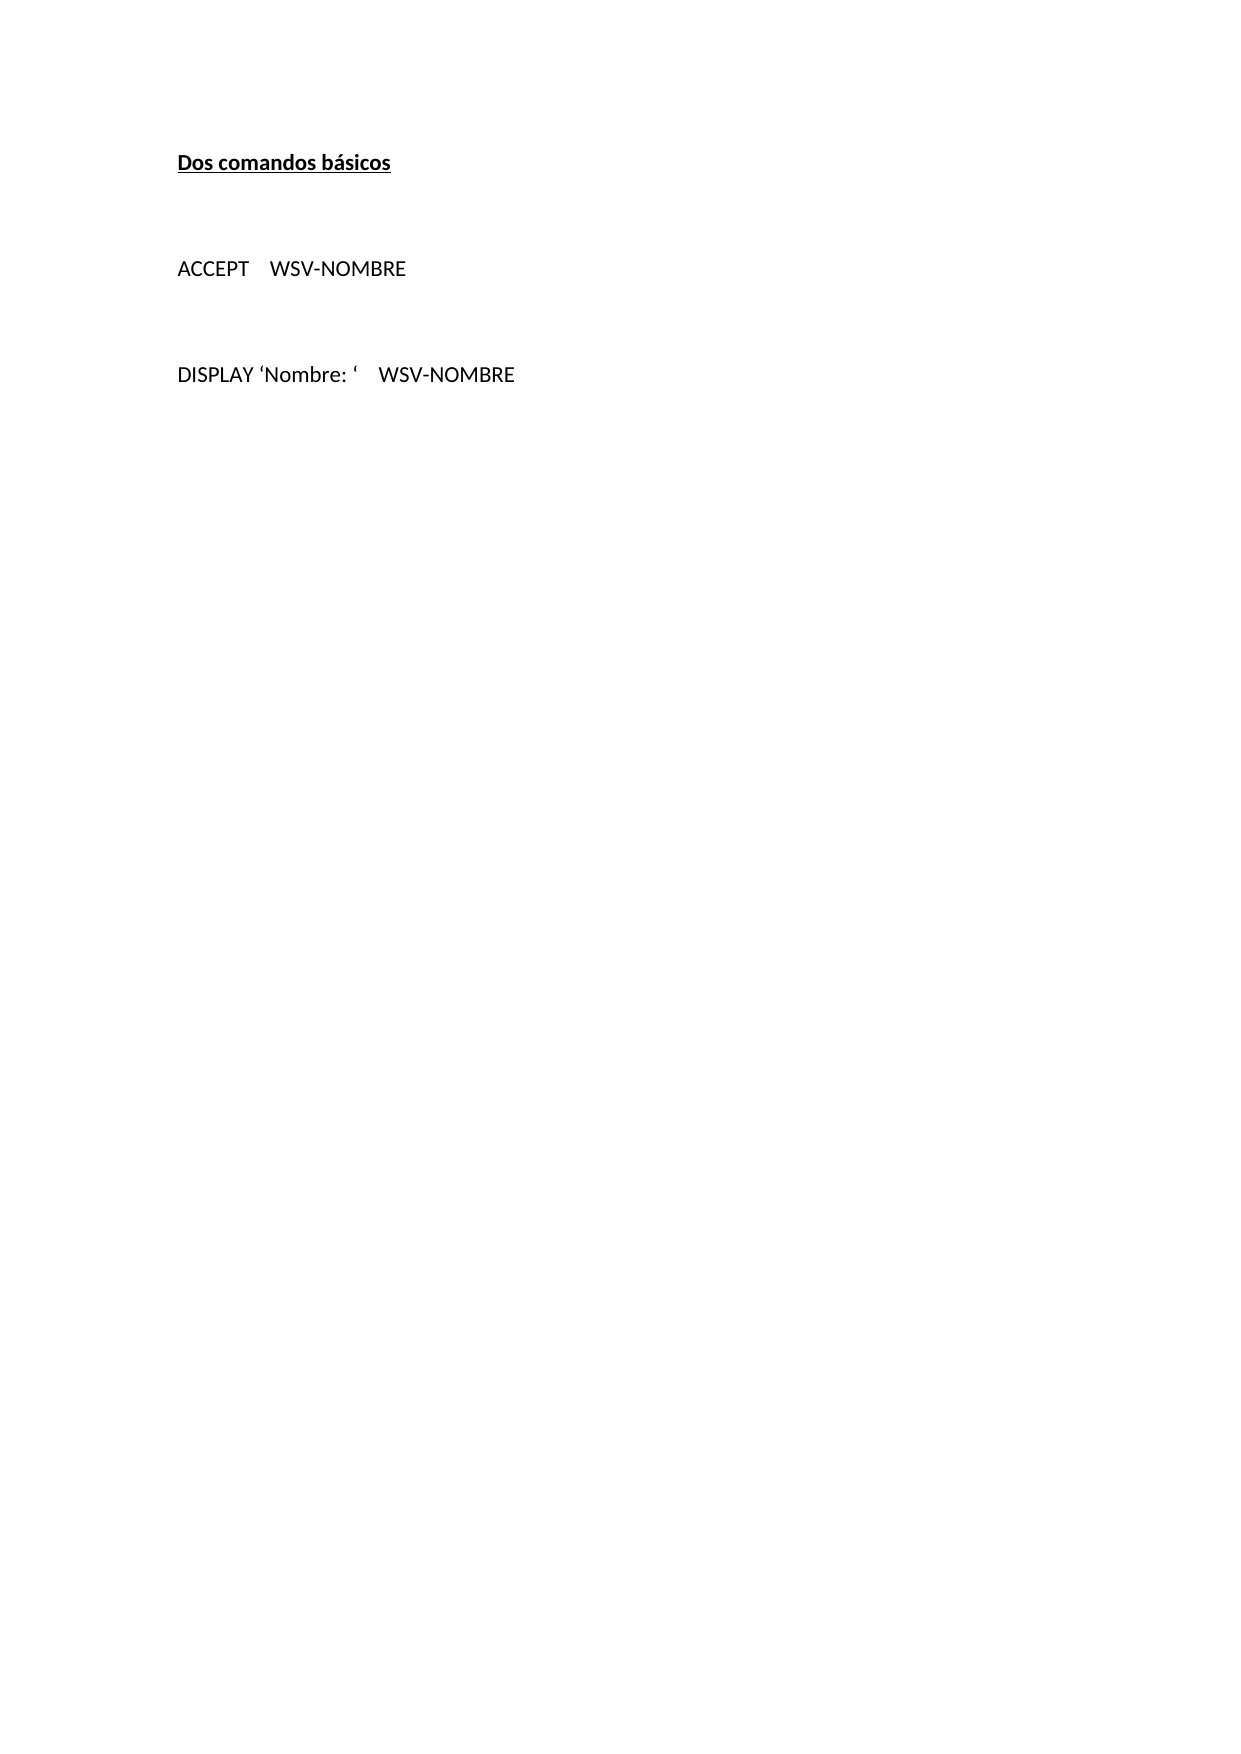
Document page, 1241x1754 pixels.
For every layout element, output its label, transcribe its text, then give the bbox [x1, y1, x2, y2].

text ACCEPT WSV-NOMBRE [177, 254, 1063, 282]
text Dos comandos básicos [177, 148, 1063, 176]
text DISPLAY ‘Nombre: ‘ WSV-NOMBRE [177, 360, 1063, 388]
